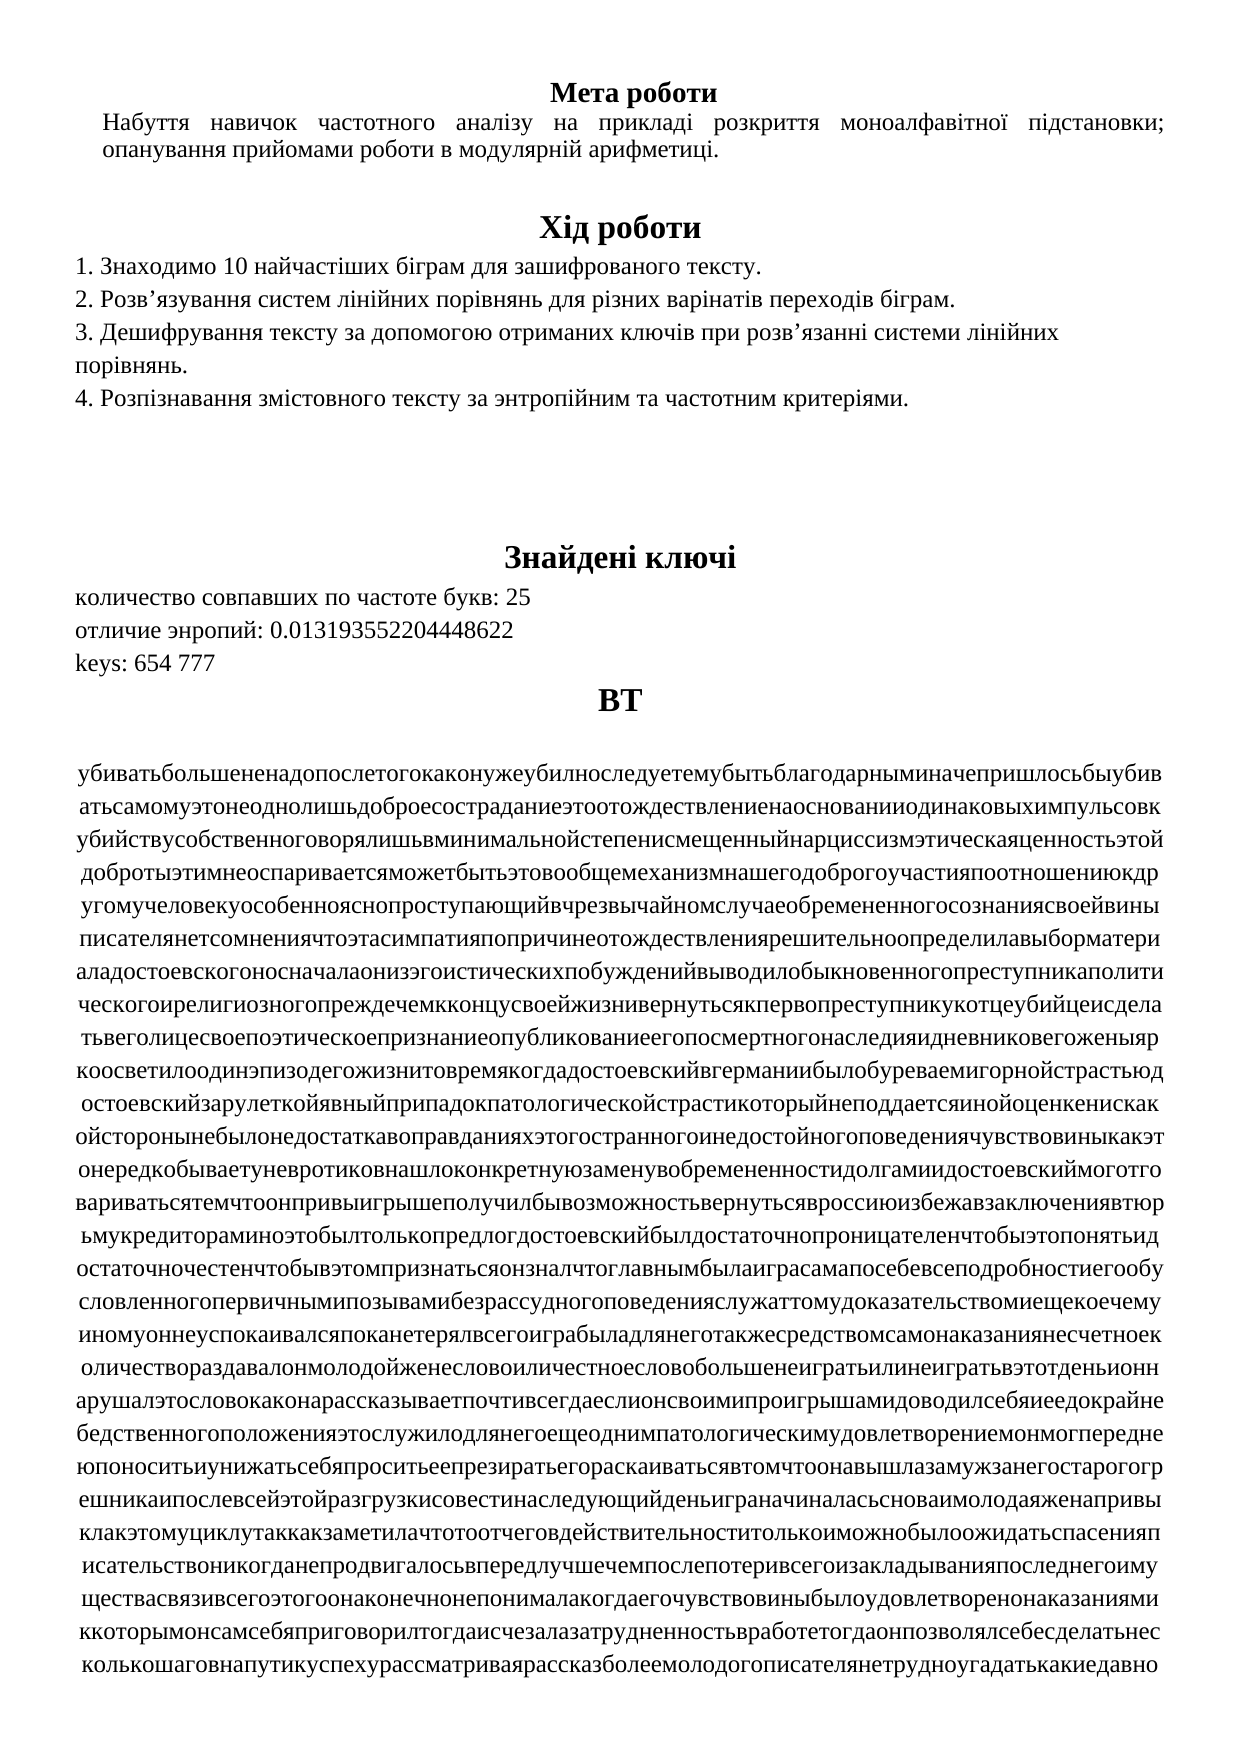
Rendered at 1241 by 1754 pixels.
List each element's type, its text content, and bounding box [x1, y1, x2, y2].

text отличие энропий: 0.013193552204448622 [75, 615, 1165, 643]
text Мета роботи [75, 75, 1165, 108]
text ВТ [75, 681, 1165, 719]
text Набуття навичок частотного аналізу на прикладі розкриття моноалфавітної підстановки; опанування прийомами роботи в модулярній арифметиці. [102, 108, 1165, 163]
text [75, 758, 1165, 1678]
text keys: 654 777 [75, 648, 1165, 676]
text 3. Дешифрування тексту за допомогою отриманих ключів при розв’язанні системи лінійних порівнянь. [75, 317, 1165, 379]
text 2. Розв’язування систем лінійних порівнянь для різних варінатів переходів біграм. [75, 284, 1165, 313]
text количество совпавших по частоте букв: 25 [75, 582, 1165, 610]
text 1. Знаходимо 10 найчастіших біграм для зашифрованого тексту. [75, 251, 1165, 280]
text Знайдені ключі [75, 538, 1165, 576]
text Хід роботи [75, 207, 1165, 246]
text 4. Розпізнавання змістовного тексту за энтропійним та частотним критеріями. [75, 383, 1165, 412]
